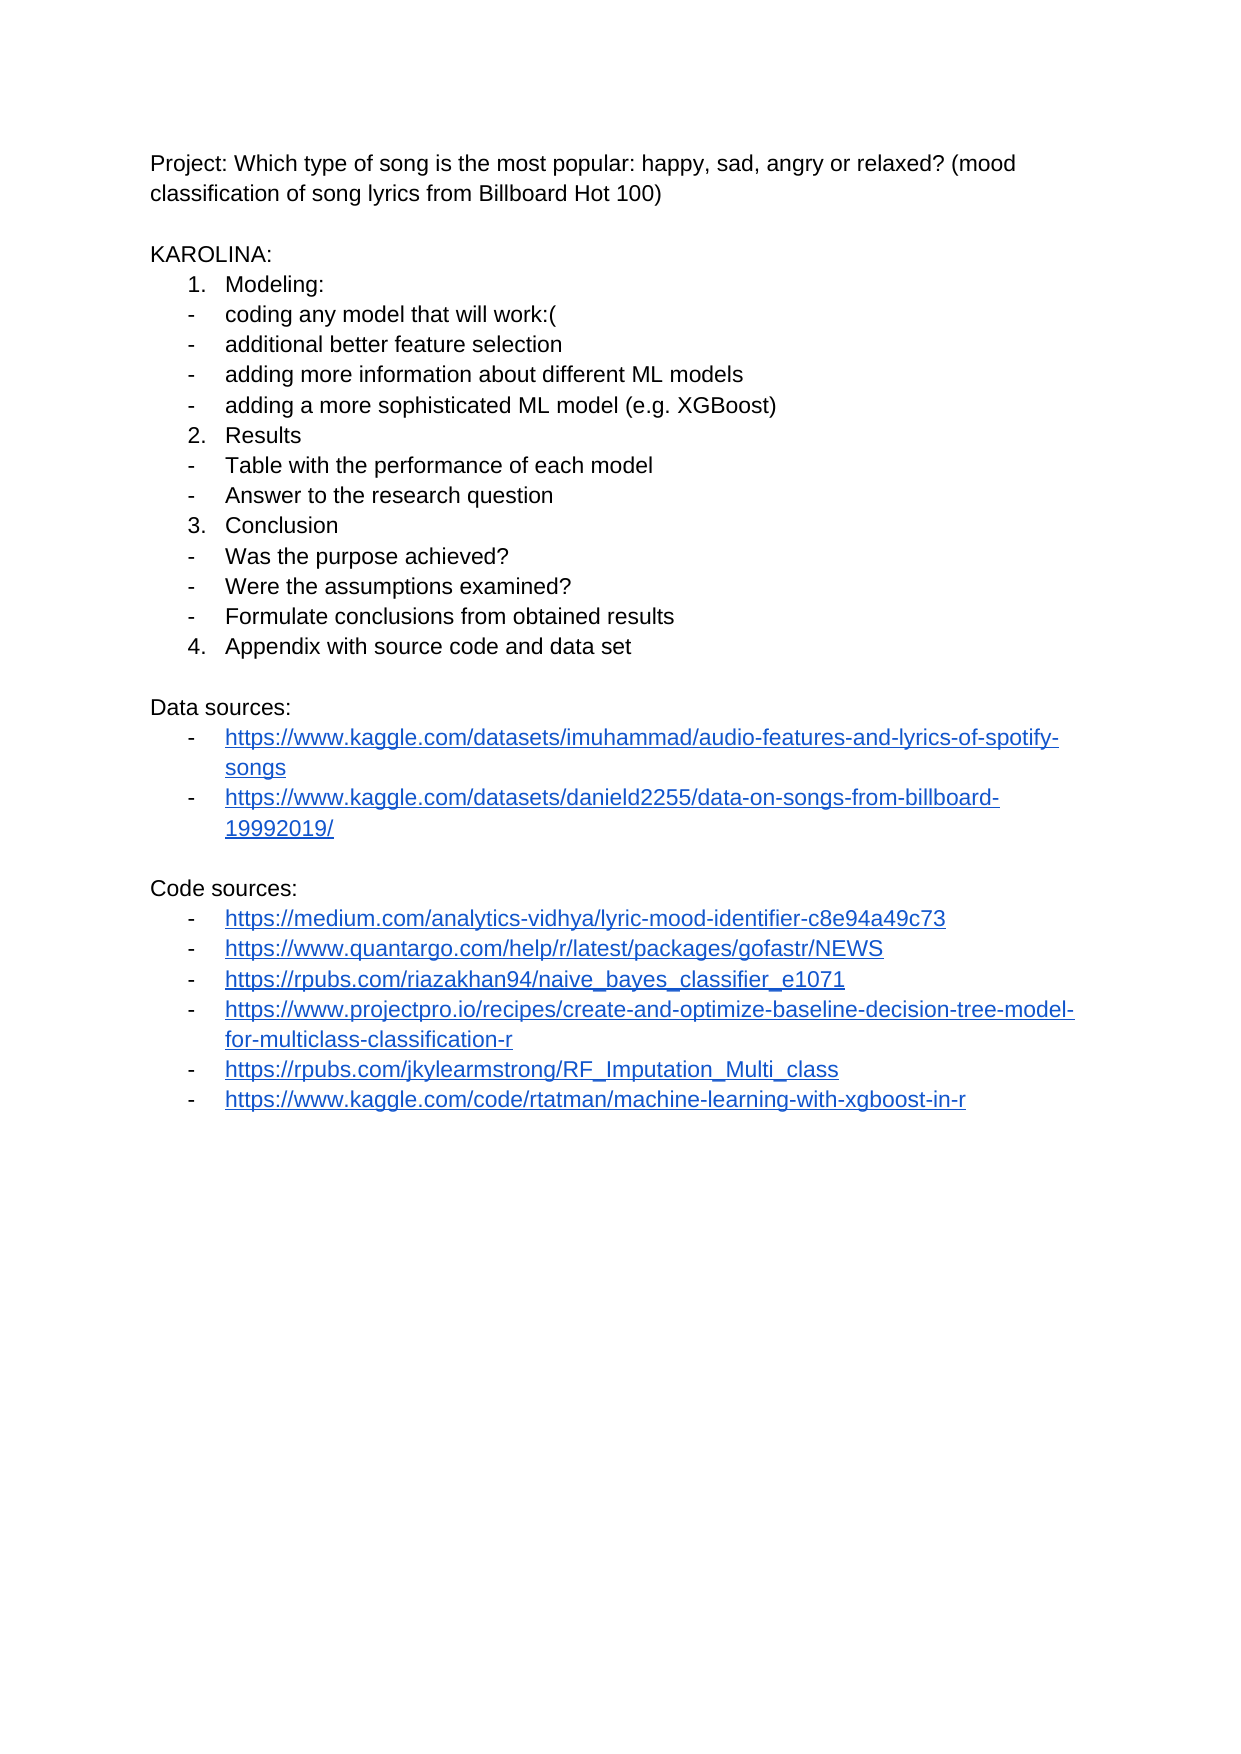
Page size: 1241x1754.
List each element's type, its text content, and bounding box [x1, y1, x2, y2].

list https://medium.com/analytics-vidhya/lyric-mood-identifier-c8e94a49c73 [187, 905, 1090, 932]
list Results [187, 422, 1090, 448]
list Was the purpose achieved? [187, 543, 1090, 569]
list Table with the performance of each model [187, 452, 1090, 478]
list https://rpubs.com/riazakhan94/naive_bayes_classifier_e1071 [187, 966, 1090, 992]
text Code sources: [150, 875, 1090, 901]
list https://rpubs.com/jkylearmstrong/RF_Imputation_Multi_class [187, 1056, 1090, 1083]
list coding any model that will work:( [187, 301, 1090, 327]
list https://www.kaggle.com/datasets/imuhammad/audio-features-and-lyrics-of-spotify-songs [187, 724, 1090, 781]
text KAROLINA: [150, 241, 1090, 267]
list Were the assumptions examined? [187, 573, 1090, 599]
list Modeling: [187, 271, 1090, 297]
text Data sources: [150, 694, 1090, 720]
list https://www.kaggle.com/datasets/danield2255/data-on-songs-from-billboard-19992019/ [187, 784, 1090, 841]
list Formulate conclusions from obtained results [187, 603, 1090, 629]
text Project: Which type of song is the most popular: happy, sad, angry or relaxed? (mood classification of song lyrics from Billboard Hot 100) [150, 150, 1090, 207]
list adding a more sophisticated ML model (e.g. XGBoost) [187, 392, 1090, 418]
list additional better feature selection [187, 331, 1090, 358]
list Appendix with source code and data set [187, 633, 1090, 660]
list Conclusion [187, 512, 1090, 539]
list adding more information about different ML models [187, 361, 1090, 388]
list https://www.quantargo.com/help/r/latest/packages/gofastr/NEWS [187, 935, 1090, 962]
list Answer to the research question [187, 482, 1090, 509]
list https://www.projectpro.io/recipes/create-and-optimize-baseline-decision-tree-model-for-multiclass-classification-r [187, 996, 1090, 1052]
list https://www.kaggle.com/code/rtatman/machine-learning-with-xgboost-in-r [187, 1086, 1090, 1113]
